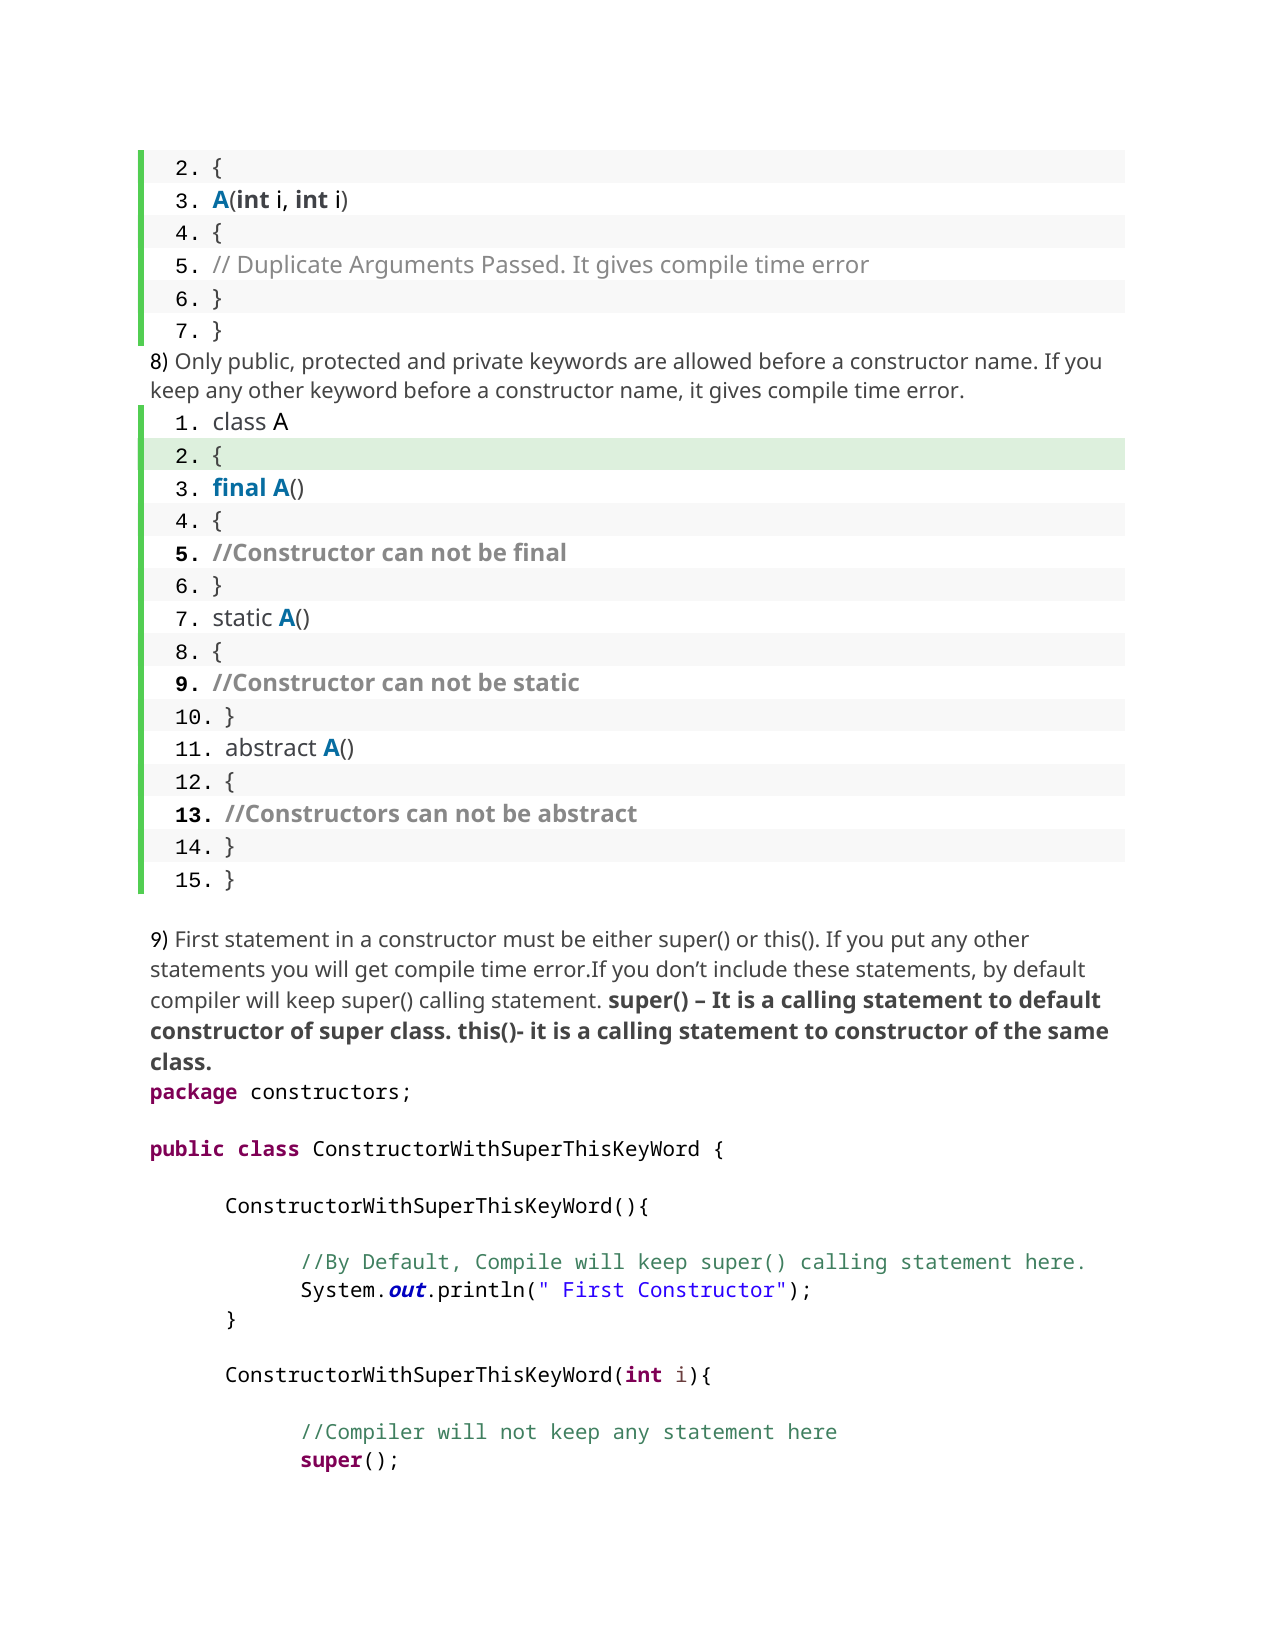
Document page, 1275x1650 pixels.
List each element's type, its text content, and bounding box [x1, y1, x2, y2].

list { [144, 633, 1125, 666]
text super(); [150, 1445, 1125, 1474]
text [150, 1417, 1125, 1445]
list static A() [144, 601, 1125, 633]
list } [144, 568, 1125, 601]
list { [144, 150, 1125, 183]
text ConstructorWithSuperThisKeyWord(){ [150, 1191, 1125, 1219]
text 8) Only public, protected and private keywords are allowed before a constructor name. If you keep any other keyword before a constructor name, it gives compile time error. [150, 346, 1125, 405]
list { [144, 215, 1125, 248]
list //Constructors can not be abstract [144, 796, 1125, 829]
list abstract A() [144, 731, 1125, 764]
text System.out.println(" First Constructor"); [150, 1276, 1125, 1304]
list //Constructor can not be static [144, 666, 1125, 699]
list { [144, 503, 1125, 536]
list //Constructor can not be final [144, 536, 1125, 568]
text public class ConstructorWithSuperThisKeyWord { [150, 1134, 1125, 1163]
list { [144, 438, 1125, 470]
text 9) First statement in a constructor must be either super() or this(). If you put any other statements you will get compile time error.If you don’t include these statements, by default compiler will keep super() calling statement. super() – It is a calling statement to default constructor of super class. this()- it is a calling statement to constructor of the same class. [150, 924, 1125, 1077]
text package constructors; [150, 1077, 1125, 1106]
list } [144, 280, 1125, 313]
list final A() [144, 470, 1125, 503]
list A(int i, int i) [144, 183, 1125, 215]
list } [144, 862, 1125, 894]
list } [144, 699, 1125, 731]
list } [144, 313, 1125, 346]
list } [144, 829, 1125, 862]
text ConstructorWithSuperThisKeyWord(int i){ [150, 1361, 1125, 1389]
text //By Default, Compile will keep super() calling statement here. [150, 1247, 1125, 1276]
text } [150, 1304, 1125, 1332]
list // Duplicate Arguments Passed. It gives compile time error [144, 248, 1125, 280]
list { [144, 764, 1125, 796]
list class A [144, 405, 1125, 438]
